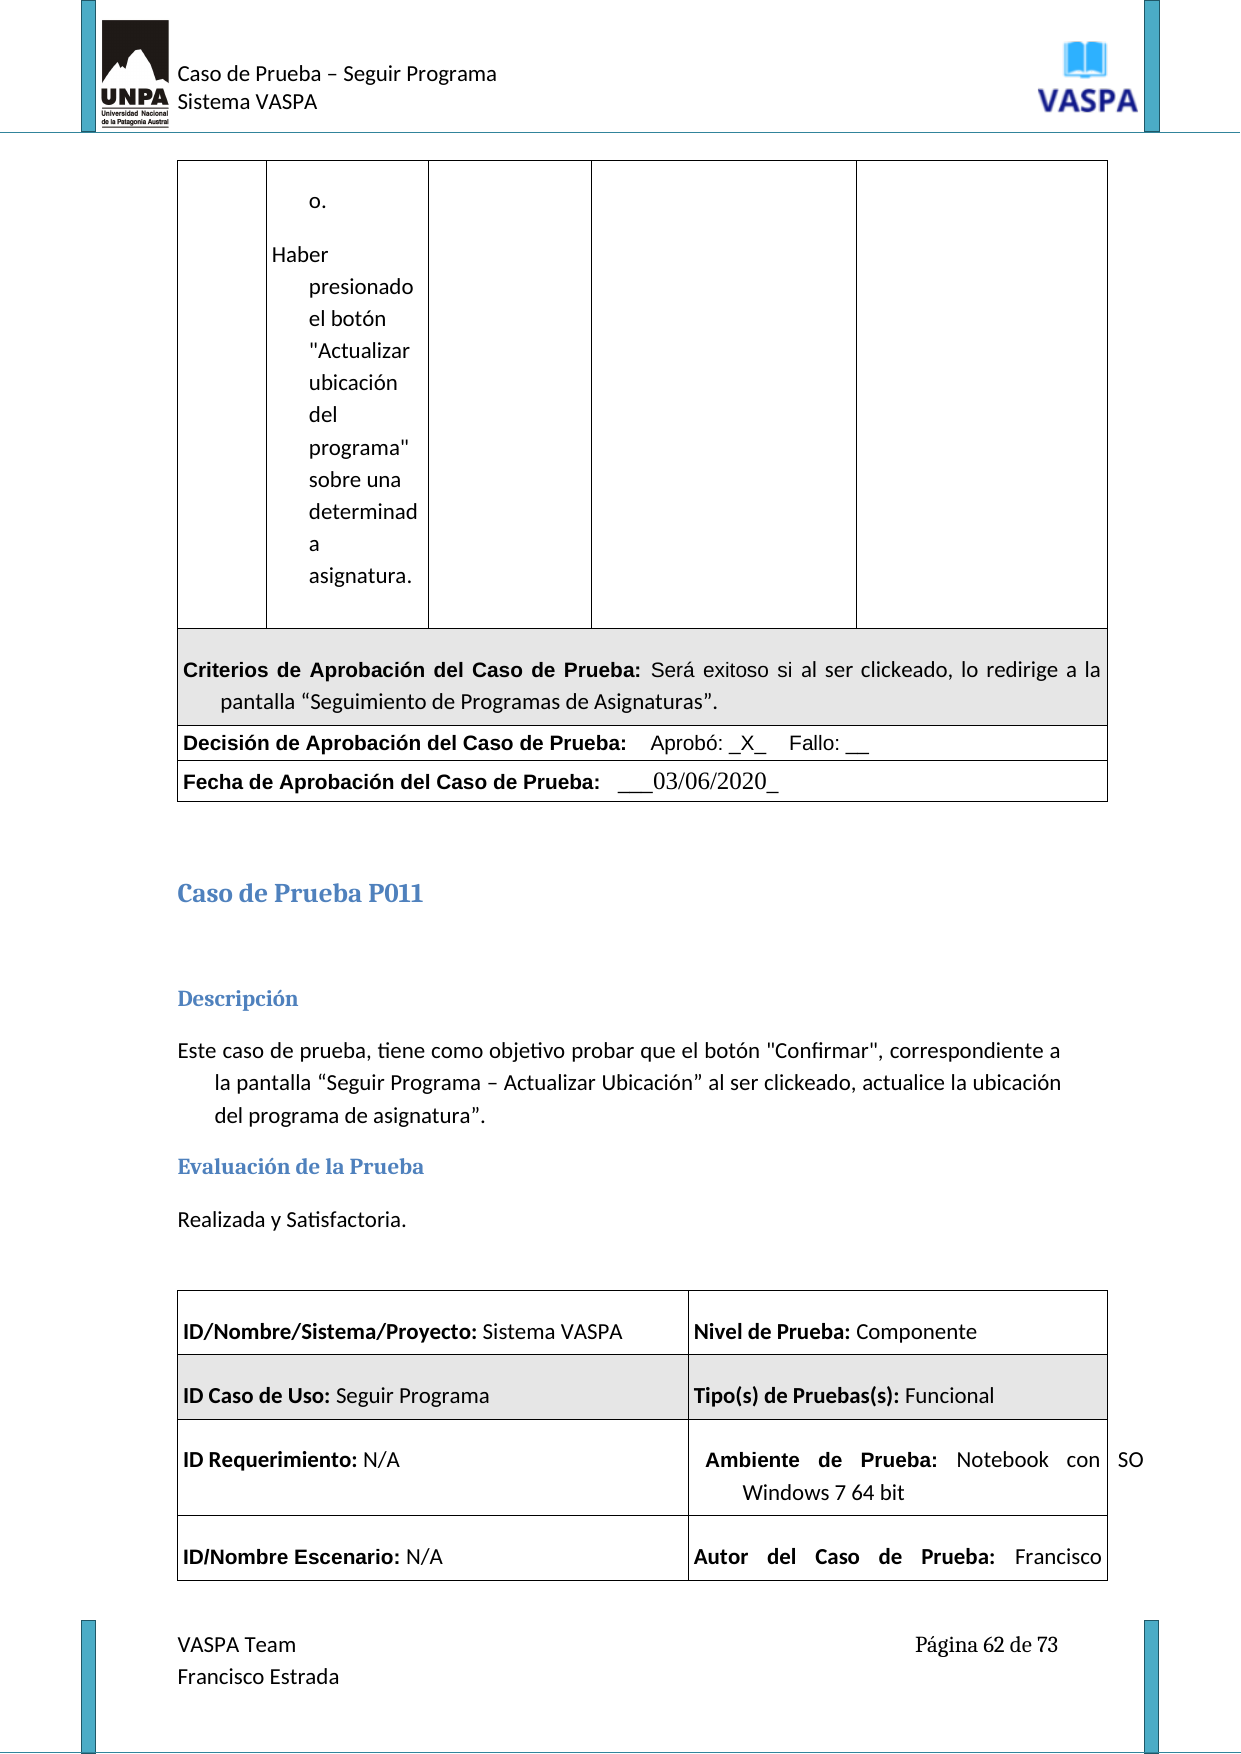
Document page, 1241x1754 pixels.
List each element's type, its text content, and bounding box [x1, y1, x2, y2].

table_cell ID Requerimiento: N/A [178, 1420, 688, 1515]
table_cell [689, 1516, 1107, 1580]
text Este caso de prueba, tiene como objetivo probar que el botón "Confirmar", correspondiente a la pantalla “Seguir Programa – Actualizar Ubicación” al ser clickeado, actualice la ubicación del programa de asignatura”. [177, 1036, 1063, 1129]
text Realizada y Satisfactoria. [177, 1205, 1063, 1233]
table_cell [592, 161, 856, 628]
table_cell Criterios de Aprobación del Caso de Prueba: Será exitoso si al ser clickeado, lo redirige a la pantalla “Seguimiento de Programas de Asignaturas”. [178, 629, 1107, 725]
table_cell Fecha de Aprobación del Caso de Prueba: ___03/06/2020_ [178, 761, 1107, 801]
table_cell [178, 1516, 688, 1580]
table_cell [267, 161, 428, 628]
table_cell Tipo(s) de Pruebas(s): Funcional [689, 1355, 1107, 1419]
text Evaluación de la Prueba [177, 1154, 1063, 1180]
table_header Nivel de Prueba: Componente [689, 1291, 1107, 1354]
picture [1032, 21, 1143, 132]
picture [100, 18, 170, 129]
text Caso de Prueba P011 [177, 878, 1063, 909]
table_header ID/Nombre/Sistema/Proyecto: Sistema VASPA [178, 1291, 688, 1354]
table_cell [857, 161, 1107, 628]
text Descripción [177, 985, 1063, 1012]
table_cell 2 [178, 161, 266, 628]
table_cell Decisión de Aprobación del Caso de Prueba: Aprobó: _X_ Fallo: __ [178, 726, 1107, 760]
table_cell ID Caso de Uso: Seguir Programa [178, 1355, 688, 1419]
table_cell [429, 161, 591, 628]
table_cell [689, 1420, 1107, 1515]
